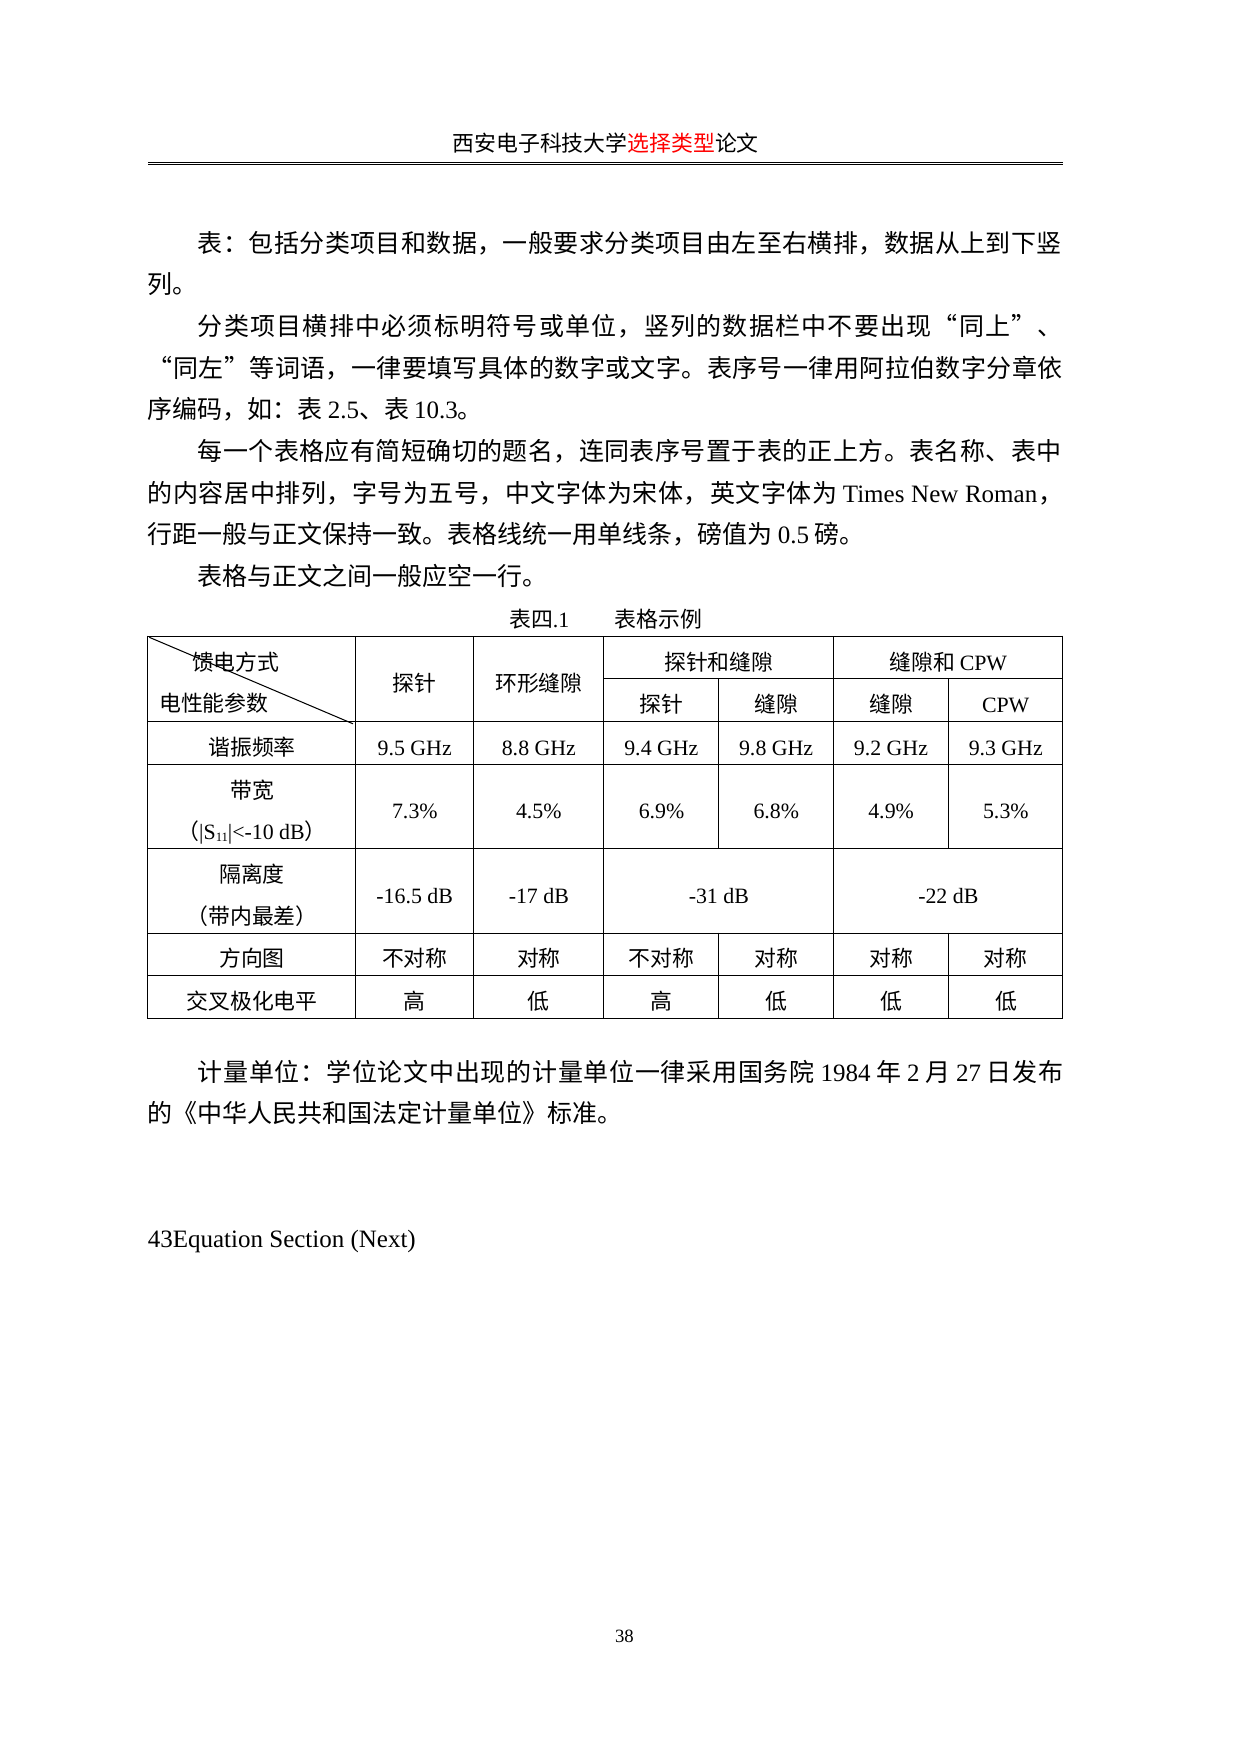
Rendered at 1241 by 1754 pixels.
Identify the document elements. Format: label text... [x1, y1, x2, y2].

text 每一个表格应有简短确切的题名，连同表序号置于表的正上方。表名称、表中的内容居中排列，字号为五号，中文字体为宋体，英文字体为Times New Roman，行距一般与正文保持一致。表格线统一用单线条，磅值为0.5磅。 [148, 427, 1063, 552]
table_cell 9.2 GHz [834, 722, 948, 764]
table_header 探针 [356, 637, 473, 721]
table_cell 9.3 GHz [949, 722, 1062, 764]
table_cell 低 [719, 976, 833, 1018]
table_cell 高 [356, 976, 473, 1018]
table_cell 低 [949, 976, 1062, 1018]
table_cell 6.8% [719, 765, 833, 848]
table_cell 缝隙 [834, 679, 948, 721]
table_cell 带宽 （|S11|<-10 dB） [148, 765, 355, 848]
table_header 馈电方式 电性能参数 [153, 637, 355, 721]
table_cell 低 [834, 976, 948, 1018]
table_cell 低 [474, 976, 603, 1018]
text 表格与正文之间一般应空一行。 [148, 552, 1063, 594]
table_cell -17 dB [474, 849, 603, 932]
list 表格示例 [148, 594, 1063, 636]
table_header 馈电方式 电性能参数 [148, 637, 342, 721]
table_header 环形缝隙 [474, 637, 603, 721]
table_cell 不对称 [356, 934, 473, 975]
table_cell 不对称 [604, 934, 718, 975]
table_cell -22 dB [834, 849, 1062, 932]
table_cell 4.5% [474, 765, 603, 848]
text 表：包括分类项目和数据，一般要求分类项目由左至右横排，数据从上到下竖列。 [148, 219, 1063, 302]
table_header 缝隙和CPW [834, 637, 1062, 678]
table_cell 交叉极化电平 [148, 976, 355, 1018]
table_cell 对称 [719, 934, 833, 975]
table_cell 8.8 GHz [474, 722, 603, 764]
table_cell 探针 [604, 679, 718, 721]
table_cell 谐振频率 [148, 722, 355, 764]
text 分类项目横排中必须标明符号或单位，竖列的数据栏中不要出现“同上”、“同左”等词语，一律要填写具体的数字或文字。表序号一律用阿拉伯数字分章依序编码，如：表2.5、表10.3。 [148, 302, 1063, 427]
table_cell -16.5 dB [356, 849, 473, 932]
table_cell 对称 [834, 934, 948, 975]
table_cell 对称 [949, 934, 1062, 975]
table_cell CPW [949, 679, 1062, 721]
table_cell 对称 [474, 934, 603, 975]
table_cell 4.9% [834, 765, 948, 848]
table_cell 6.9% [604, 765, 718, 848]
table_cell 9.4 GHz [604, 722, 718, 764]
table_cell 隔离度 （带内最差） [148, 849, 355, 932]
table_cell 7.3% [356, 765, 473, 848]
table_cell -31 dB [604, 849, 833, 932]
table_cell 缝隙 [719, 679, 833, 721]
table_cell 5.3% [949, 765, 1062, 848]
table_cell 高 [604, 976, 718, 1018]
table_header 探针和缝隙 [604, 637, 833, 678]
table_cell 9.5 GHz [356, 722, 473, 764]
table_cell 9.8 GHz [719, 722, 833, 764]
text 计量单位：学位论文中出现的计量单位一律采用国务院1984年2月27日发布的《中华人民共和国法定计量单位》标准。 [148, 1048, 1063, 1131]
table_cell 方向图 [148, 934, 355, 975]
